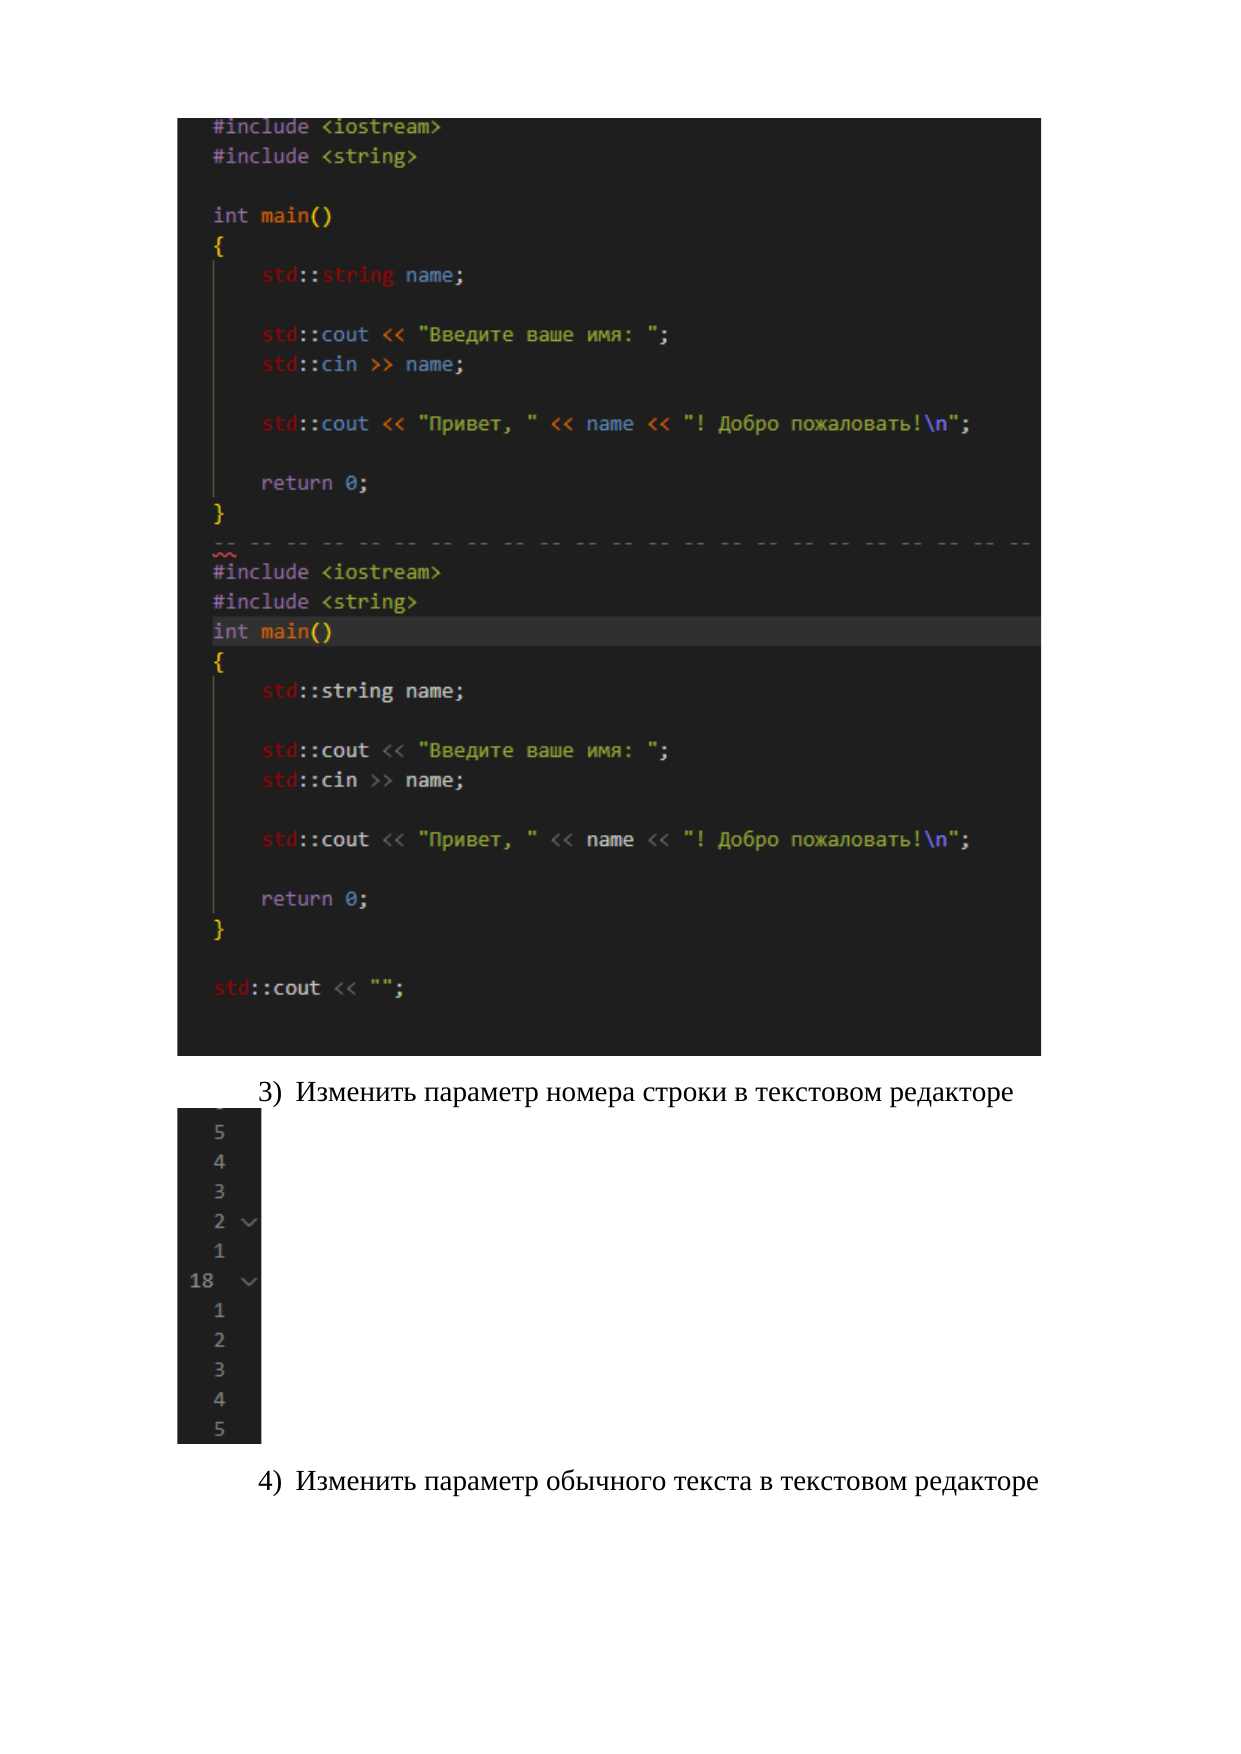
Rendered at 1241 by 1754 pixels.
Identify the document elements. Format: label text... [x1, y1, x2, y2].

picture [177, 1108, 262, 1444]
list Изменить параметр номера строки в текстовом редакторе [258, 1074, 1152, 1108]
picture [177, 118, 1042, 1056]
list Изменить параметр обычного текста в текстовом редакторе [258, 1463, 1152, 1496]
